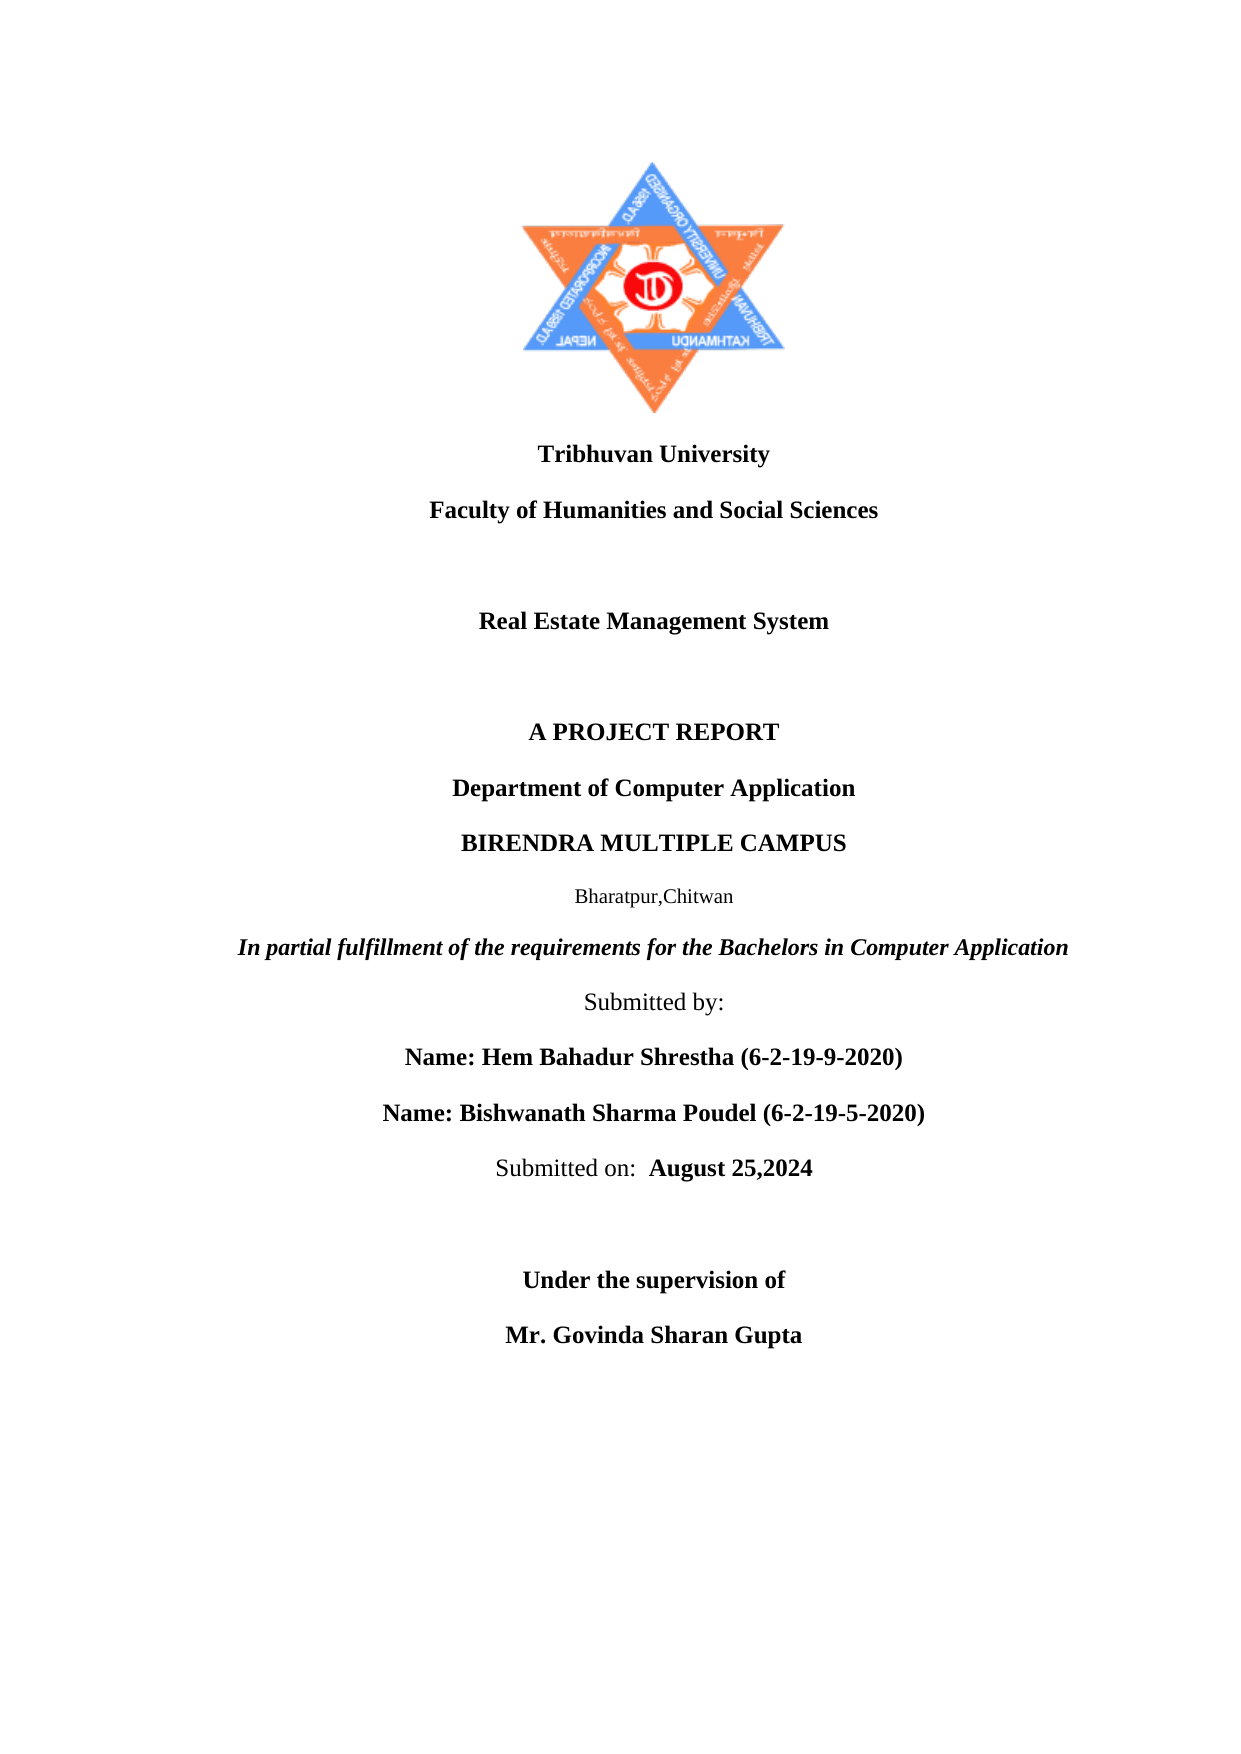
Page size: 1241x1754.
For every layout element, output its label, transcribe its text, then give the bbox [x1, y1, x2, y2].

text Faculty of Humanities and Social Sciences [217, 495, 1090, 523]
text Mr. Govinda Sharan Gupta [217, 1320, 1090, 1349]
text Bharatpur,Chitwan [217, 884, 1090, 908]
text Real Estate Management System [217, 606, 1090, 635]
text In partial fulfillment of the requirements for the Bachelors in Computer Application [217, 933, 1090, 960]
text Department of Computer Application [217, 773, 1090, 802]
text Tribhuvan University [217, 439, 1090, 468]
text Submitted by: [217, 987, 1090, 1015]
text Under the supervision of [217, 1265, 1090, 1293]
text A PROJECT REPORT [217, 717, 1090, 746]
text BIRENDRA MULTIPLE CAMPUS [217, 828, 1090, 857]
text Name: Bishwanath Sharma Poudel (6-2-19-5-2020) [217, 1098, 1090, 1127]
picture [519, 162, 789, 413]
text Submitted on: August 25,2024 [217, 1153, 1090, 1182]
text Name: Hem Bahadur Shrestha (6-2-19-9-2020) [217, 1042, 1090, 1071]
